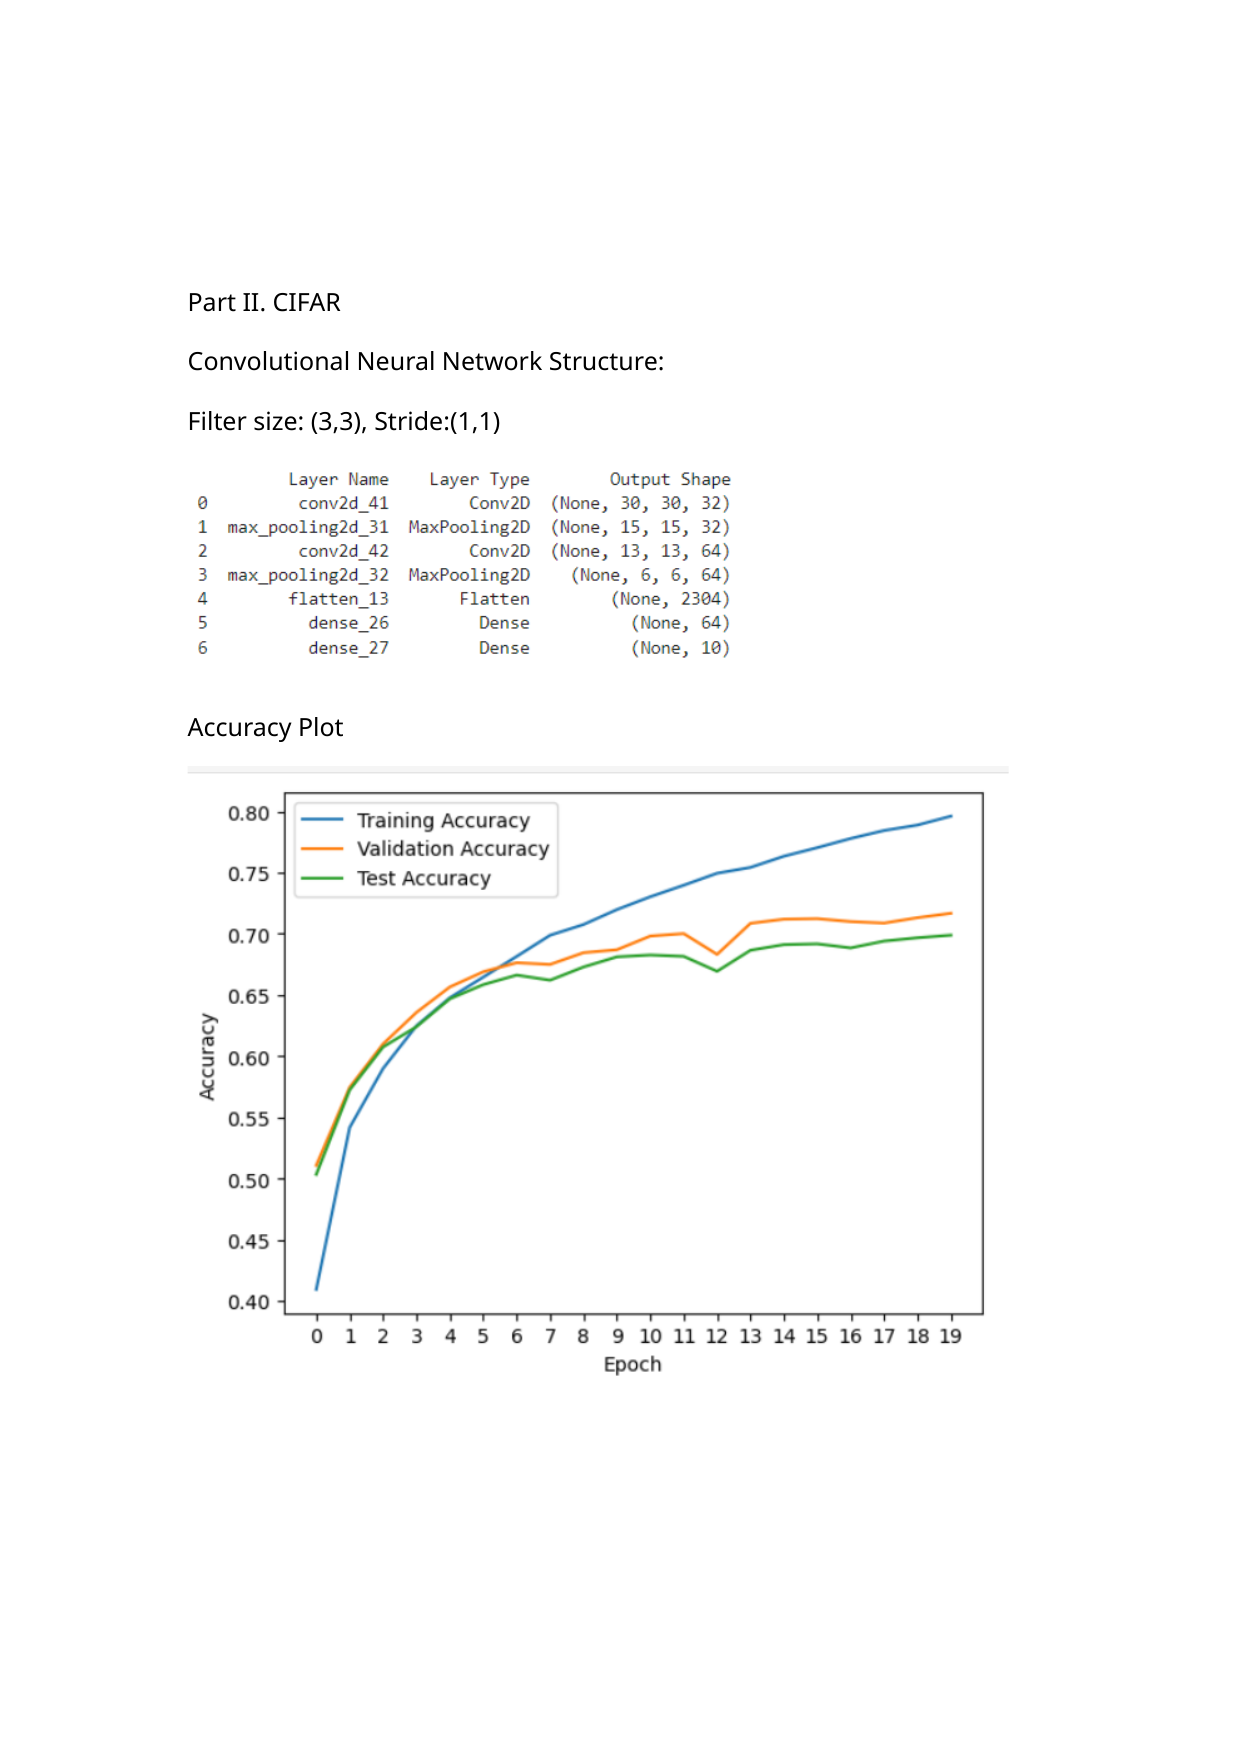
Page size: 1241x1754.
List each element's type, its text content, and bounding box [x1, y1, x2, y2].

text Convolutional Neural Network Structure: [187, 342, 1053, 380]
text Accuracy Plot [187, 708, 1053, 745]
picture [187, 766, 1009, 1382]
text Filter size: (3,3), Stride:(1,1) [187, 402, 1053, 439]
text Part II. CIFAR [187, 283, 1053, 321]
picture [187, 460, 753, 669]
